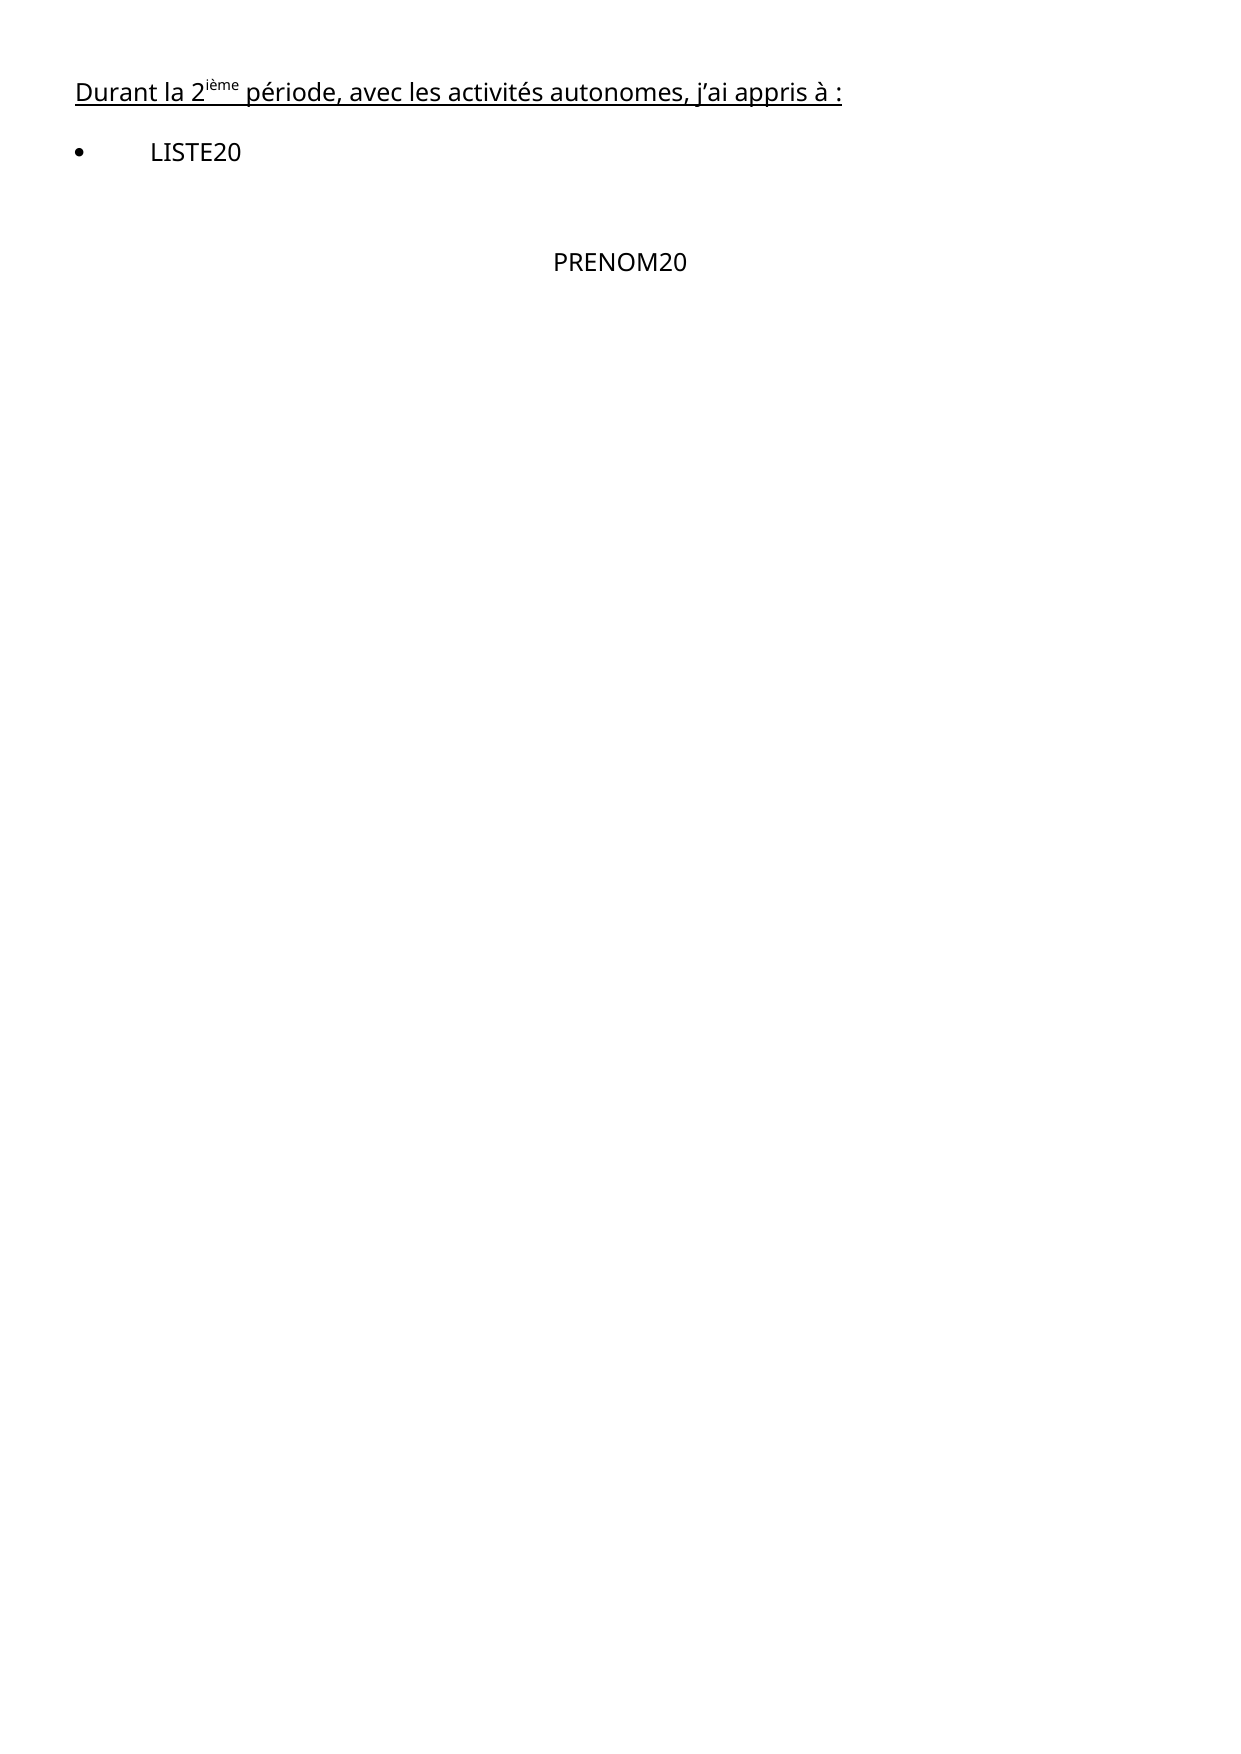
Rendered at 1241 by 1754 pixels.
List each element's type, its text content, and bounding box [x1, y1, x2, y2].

list LISTE20 [75, 135, 1165, 169]
text Durant la 2ième période, avec les activités autonomes, j’ai appris à : [75, 75, 1168, 109]
text PRENOM20 [75, 245, 1165, 279]
